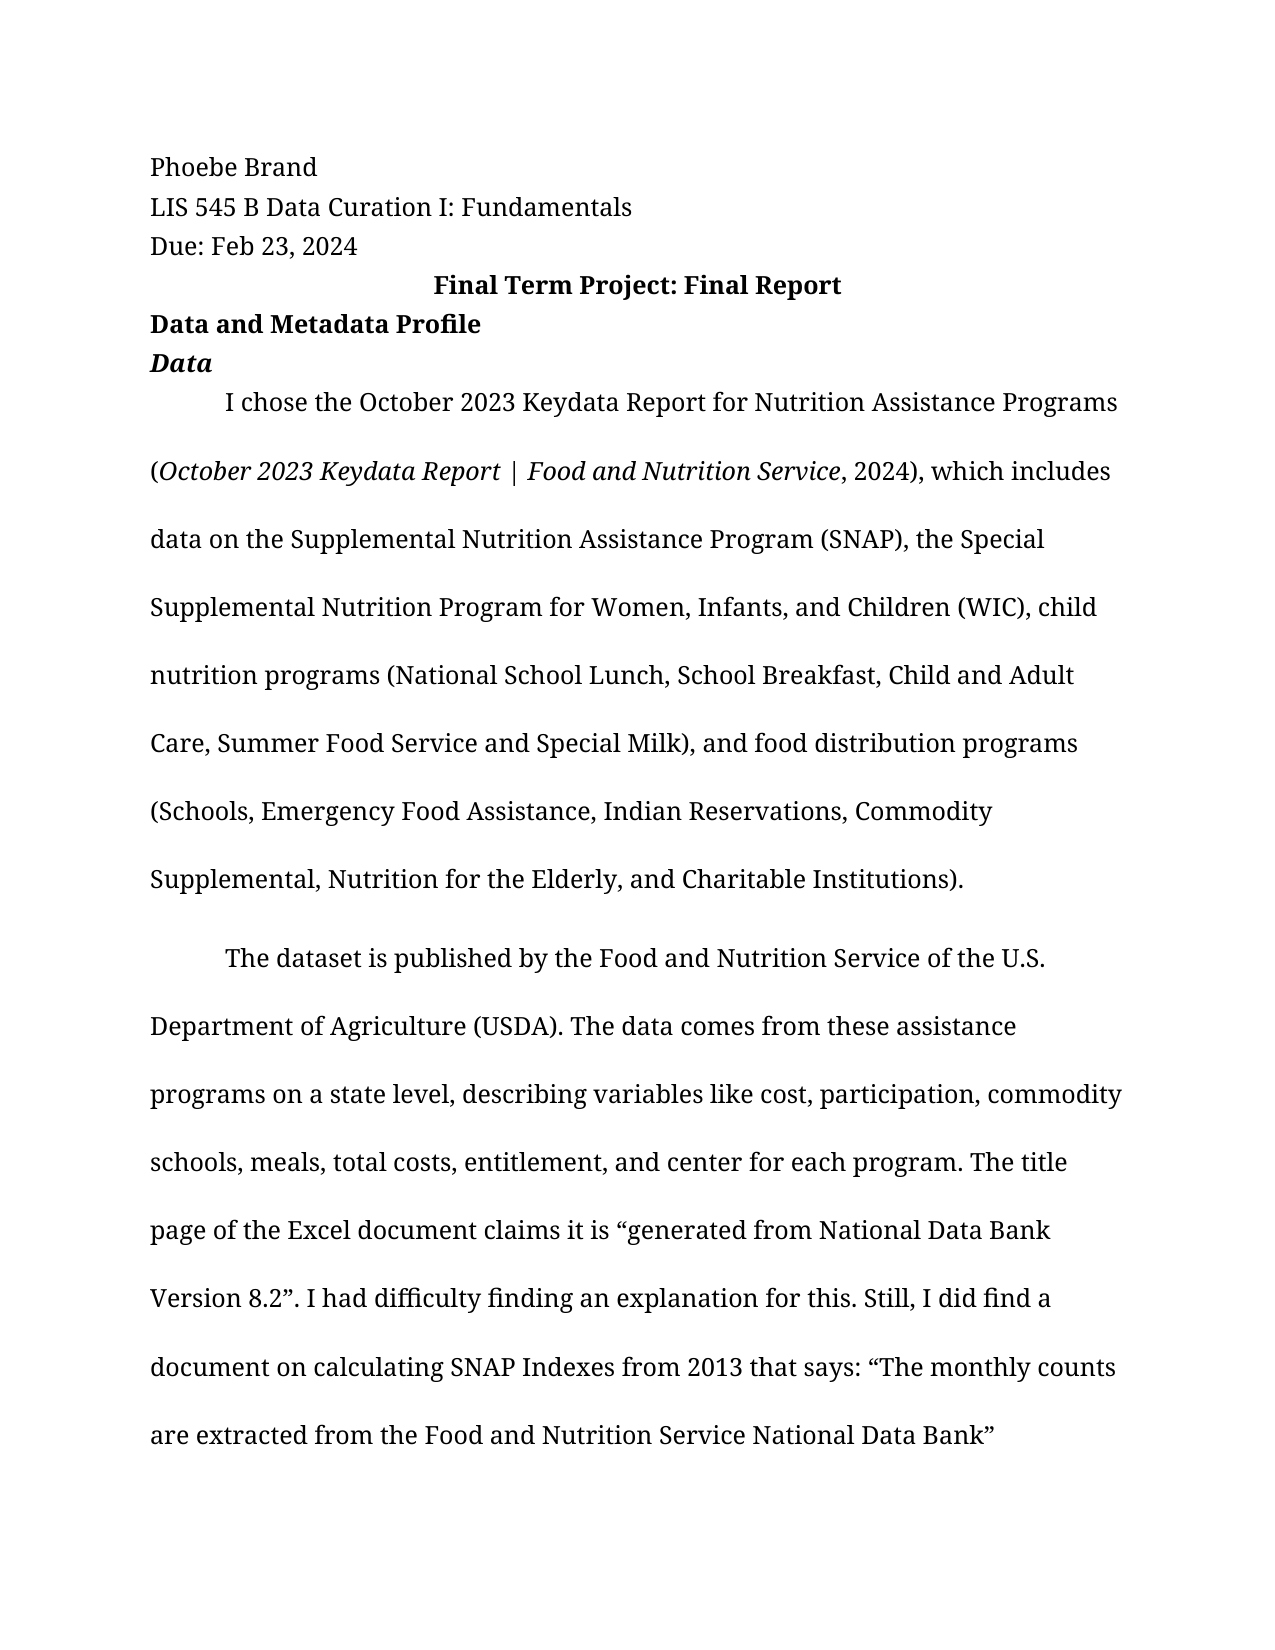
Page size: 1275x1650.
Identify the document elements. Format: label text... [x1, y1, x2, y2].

text I chose the October 2023 Keydata Report for Nutrition Assistance Programs (October 2023 Keydata Report | Food and Nutrition Service, 2024), which includes data on the Supplemental Nutrition Assistance Program (SNAP), the Special Supplemental Nutrition Program for Women, Infants, and Children (WIC), child nutrition programs (National School Lunch, School Breakfast, Child and Adult Care, Summer Food Service and Special Milk), and food distribution programs (Schools, Emergency Food Assistance, Indian Reservations, Commodity Supplemental, Nutrition for the Elderly, and Charitable Institutions). [150, 385, 1125, 896]
text Data [150, 346, 1125, 380]
text Due: Feb 23, 2024 [150, 228, 1125, 262]
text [150, 940, 1125, 1451]
text LIS 545 B Data Curation I: Fundamentals [150, 189, 1125, 223]
text Phoebe Brand [150, 150, 1125, 184]
text Data and Metadata Profile [150, 307, 1125, 341]
text Final Term Project: Final Report [150, 267, 1125, 302]
